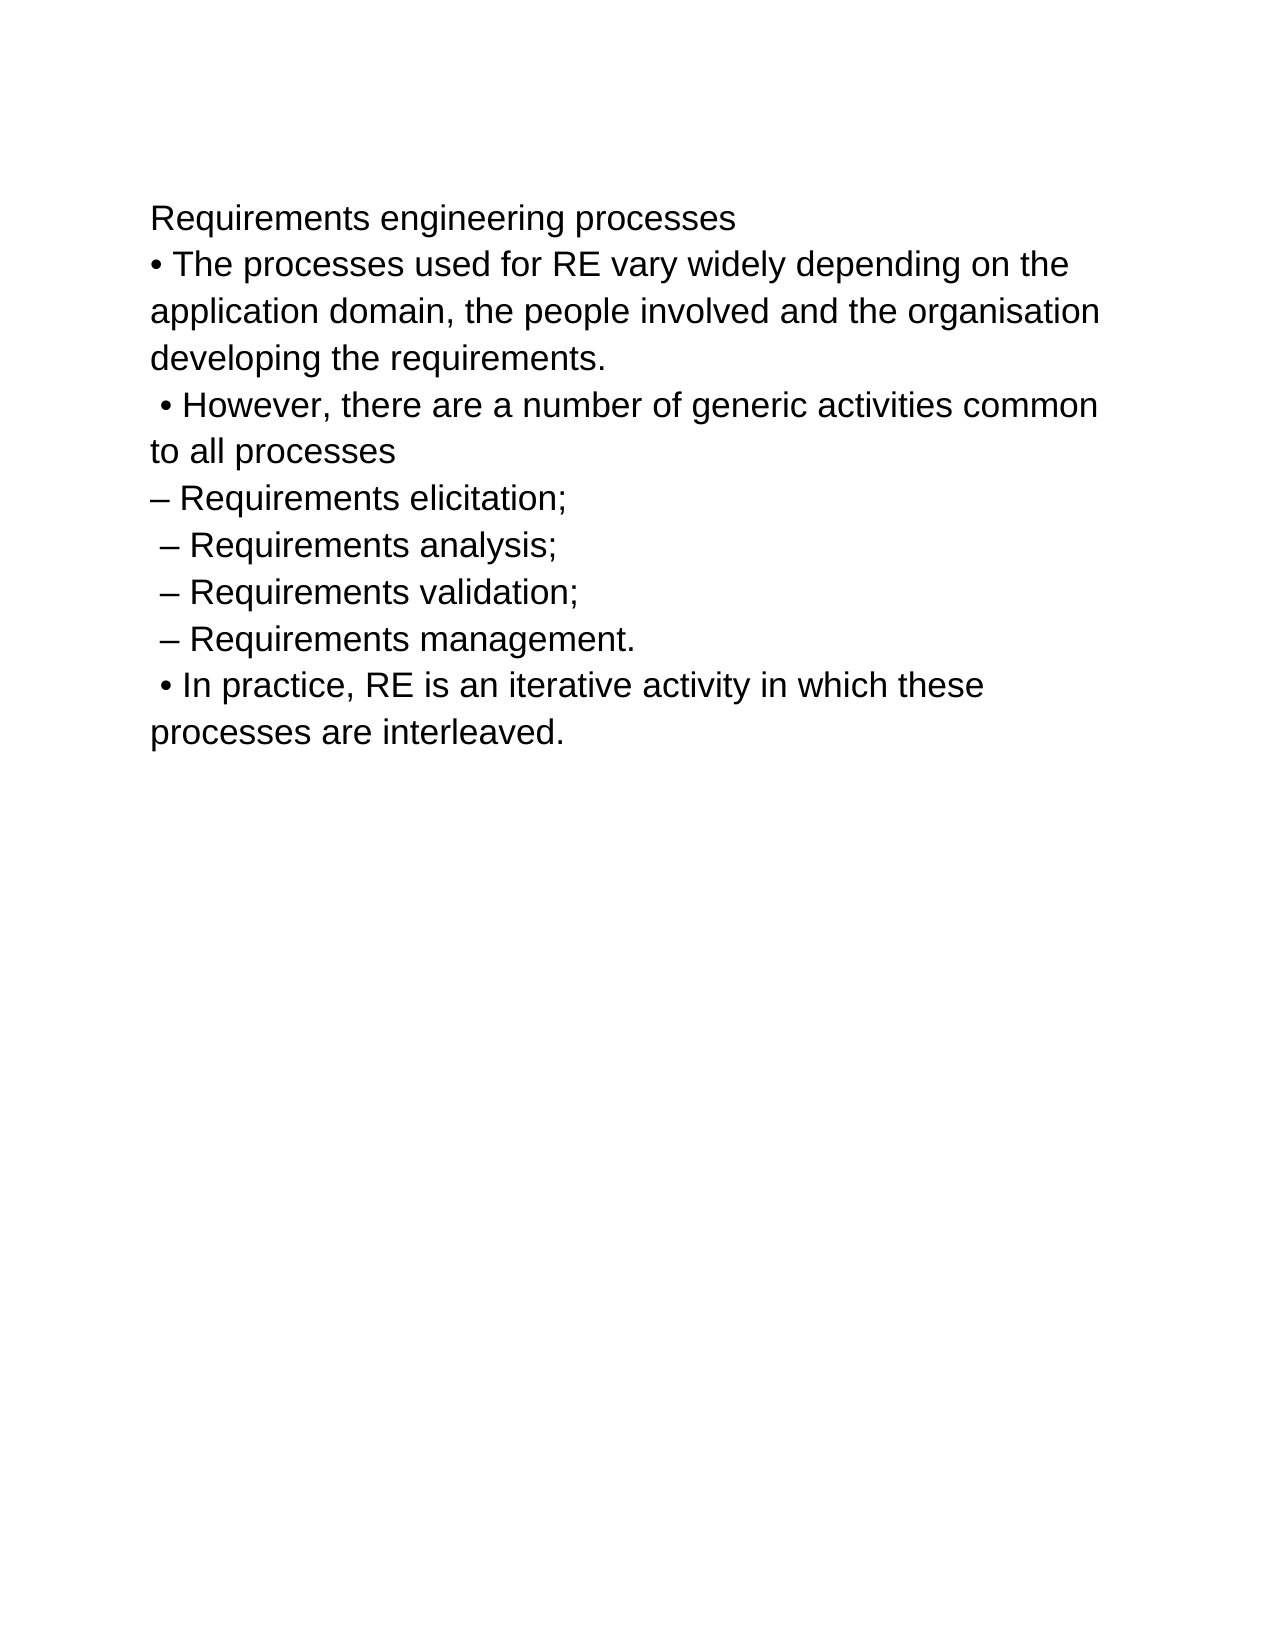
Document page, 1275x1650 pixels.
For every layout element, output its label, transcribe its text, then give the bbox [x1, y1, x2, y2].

text – Requirements elicitation; [150, 477, 1125, 518]
text • The processes used for RE vary widely depending on the application domain, the people involved and the organisation developing the requirements. [150, 243, 1125, 378]
text Requirements engineering processes [150, 197, 1125, 237]
text – Requirements analysis; [150, 524, 1125, 565]
text – Requirements validation; [150, 571, 1125, 612]
text • However, there are a number of generic activities common to all processes [150, 384, 1125, 471]
text – Requirements management. [150, 618, 1125, 658]
text • In practice, RE is an iterative activity in which these processes are interleaved. [150, 664, 1125, 752]
